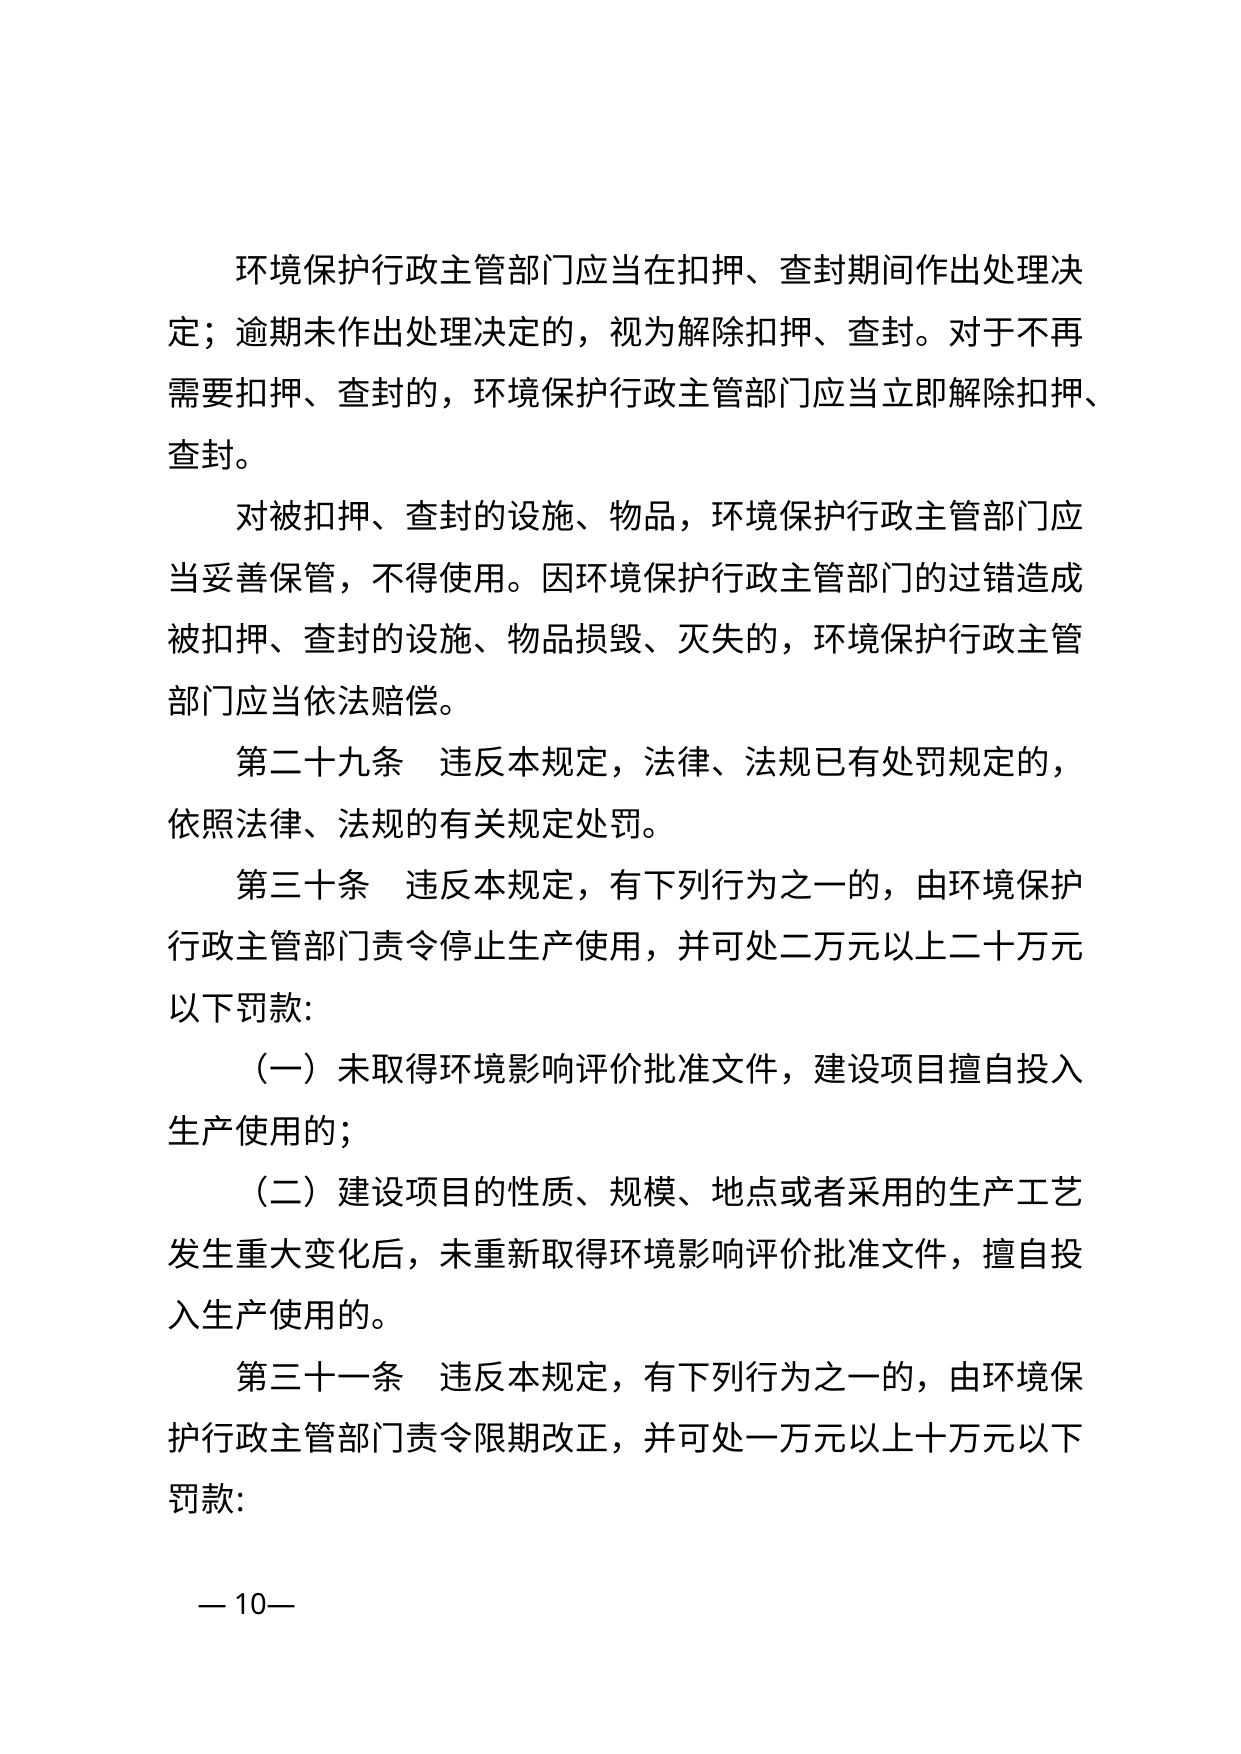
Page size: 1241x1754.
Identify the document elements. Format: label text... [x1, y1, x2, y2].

text 第三十条 违反本规定，有下列行为之一的，由环境保护行政主管部门责令停止生产使用，并可处二万元以上二十万元以下罚款: [168, 852, 1084, 1037]
text 第二十九条 违反本规定，法律、法规已有处罚规定的，依照法律、法规的有关规定处罚。 [168, 729, 1084, 852]
text （一）未取得环境影响评价批准文件，建设项目擅自投入生产使用的； [168, 1037, 1084, 1159]
text （二）建设项目的性质、规模、地点或者采用的生产工艺发生重大变化后，未重新取得环境影响评价批准文件，擅自投入生产使用的。 [168, 1159, 1084, 1344]
text 对被扣押、查封的设施、物品，环境保护行政主管部门应当妥善保管，不得使用。因环境保护行政主管部门的过错造成被扣押、查封的设施、物品损毁、灭失的，环境保护行政主管部门应当依法赔偿。 [168, 483, 1084, 729]
text 环境保护行政主管部门应当在扣押、查封期间作出处理决定；逾期未作出处理决定的，视为解除扣押、查封。对于不再需要扣押、查封的，环境保护行政主管部门应当立即解除扣押、查封。 [168, 238, 1084, 483]
text 第三十一条 违反本规定，有下列行为之一的，由环境保护行政主管部门责令限期改正，并可处一万元以上十万元以下罚款: [168, 1344, 1084, 1528]
